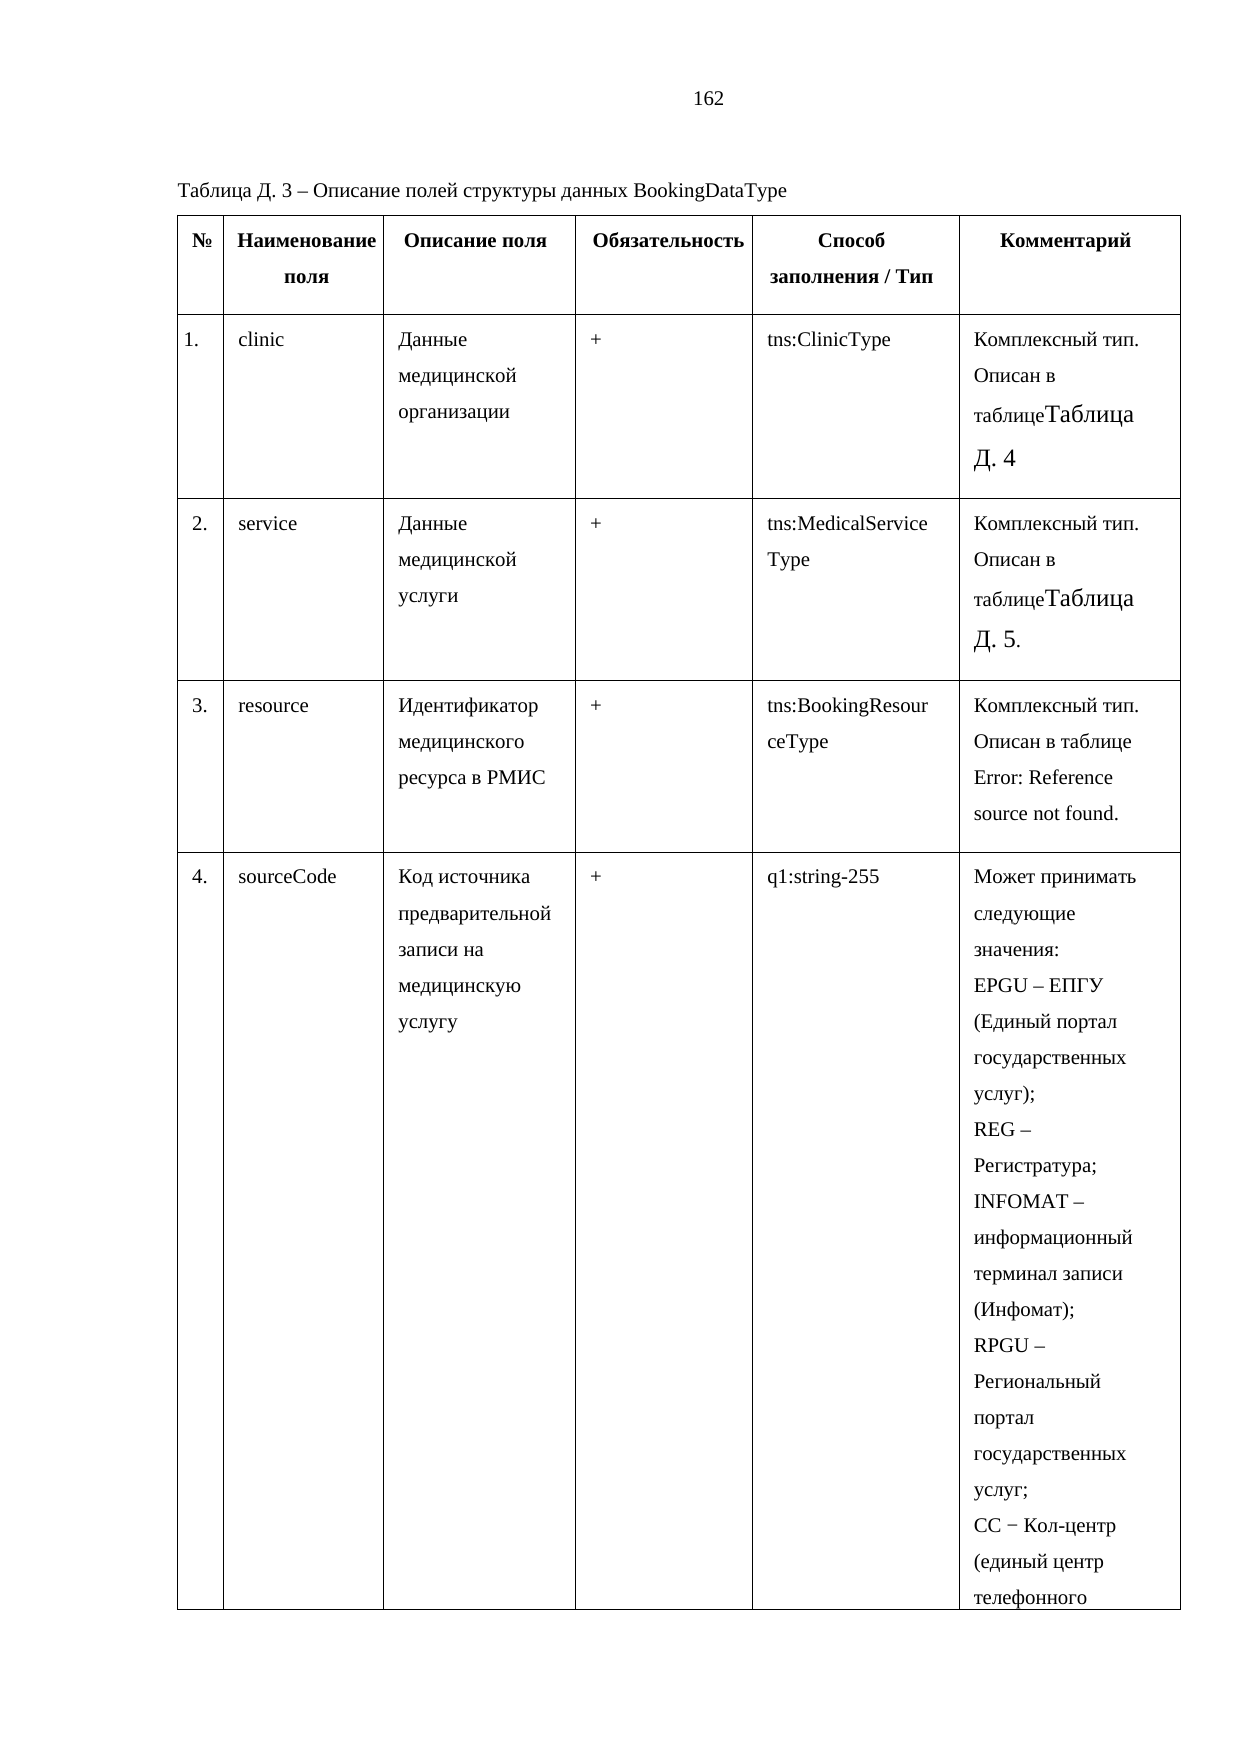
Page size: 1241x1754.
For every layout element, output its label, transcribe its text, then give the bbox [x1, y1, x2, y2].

table_cell [178, 853, 223, 1609]
table_header Способ заполнения / Тип [753, 216, 959, 314]
table_cell [178, 499, 223, 679]
table_cell tns:BookingResourceType [753, 681, 959, 851]
table_header Обязательность [576, 216, 752, 314]
table_cell tns:MedicalServiceType [753, 499, 959, 679]
table_cell Комплексный тип. Описан в таблице Таблица Д. 6. [960, 681, 1180, 851]
table_cell resource [224, 681, 383, 851]
text Таблица Д. – Описание полей структуры данных BookingDataType [177, 178, 1152, 202]
table_cell Данные медицинской организации [384, 315, 575, 498]
table_cell + [576, 681, 752, 851]
table_cell + [576, 315, 752, 498]
table_cell Данные медицинской услуги [384, 499, 575, 679]
table_cell + [576, 853, 752, 1609]
table_header Описание поля [384, 216, 575, 314]
table_cell service [224, 499, 383, 679]
table_cell sourceCode [224, 853, 383, 1609]
table_cell tns:ClinicType [753, 315, 959, 498]
table_cell Идентификатор медицинского ресурса в РМИС [384, 681, 575, 851]
table_cell [178, 315, 223, 498]
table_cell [384, 853, 575, 1609]
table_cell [960, 853, 1180, 1609]
table_cell Комплексный тип. Описан в таблицеТаблица Д. 4 [960, 315, 1180, 498]
table_header № [178, 216, 223, 314]
table_cell q1:string-255 [753, 853, 959, 1609]
table_header Наименование поля [224, 216, 383, 314]
table_cell + [576, 499, 752, 679]
table_cell [178, 681, 223, 851]
table_header Комментарий [960, 216, 1180, 314]
table_cell Комплексный тип. Описан в таблицеТаблица Д. 5. [960, 499, 1180, 679]
table_cell clinic [224, 315, 383, 498]
